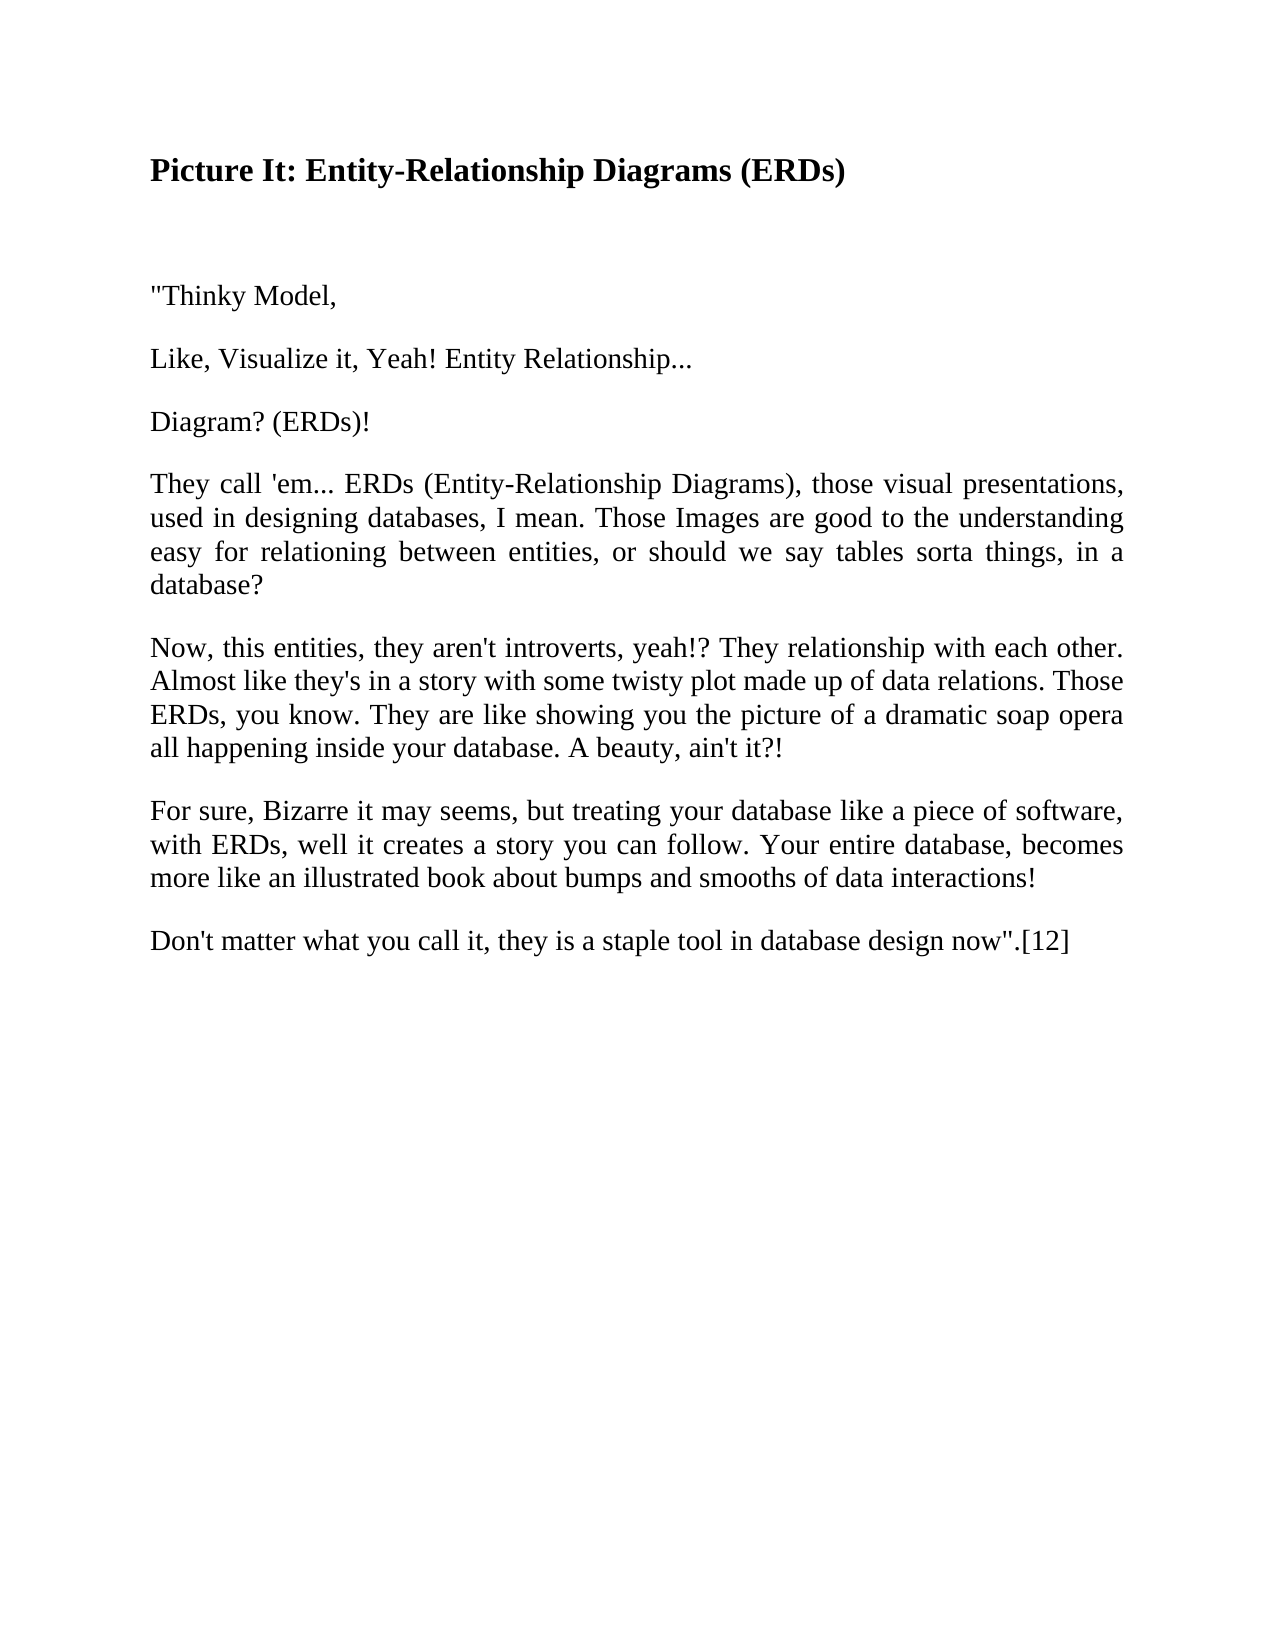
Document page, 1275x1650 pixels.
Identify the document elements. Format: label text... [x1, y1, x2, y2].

text Picture It: Entity-Relationship Diagrams (ERDs) [150, 150, 1125, 188]
text Like, Visualize it, Yeah! Entity Relationship... [150, 341, 1125, 375]
text Diagram? (ERDs)! [150, 404, 1125, 437]
text They call 'em... ERDs (Entity-Relationship Diagrams), those visual presentations, used in designing databases, I mean. Those Images are good to the understanding easy for relationing between entities, or should we say tables sorta things, in a database? [150, 467, 1125, 601]
text For sure, Bizarre it may seems, but treating your database like a piece of software, with ERDs, well it creates a story you can follow. Your entire database, becomes more like an illustrated book about bumps and smooths of data interactions! [150, 793, 1125, 894]
text Don't matter what you call it, they is a staple tool in database design now".[12] [150, 923, 1125, 957]
text Now, this entities, they aren't introverts, yeah!? They relationship with each other. Almost like they's in a story with some twisty plot made up of data relations. Those ERDs, you know. They are like showing you the picture of a dramatic soap opera all happening inside your database. A beauty, ain't it?! [150, 630, 1125, 764]
text "Thinky Model, [150, 278, 1125, 312]
